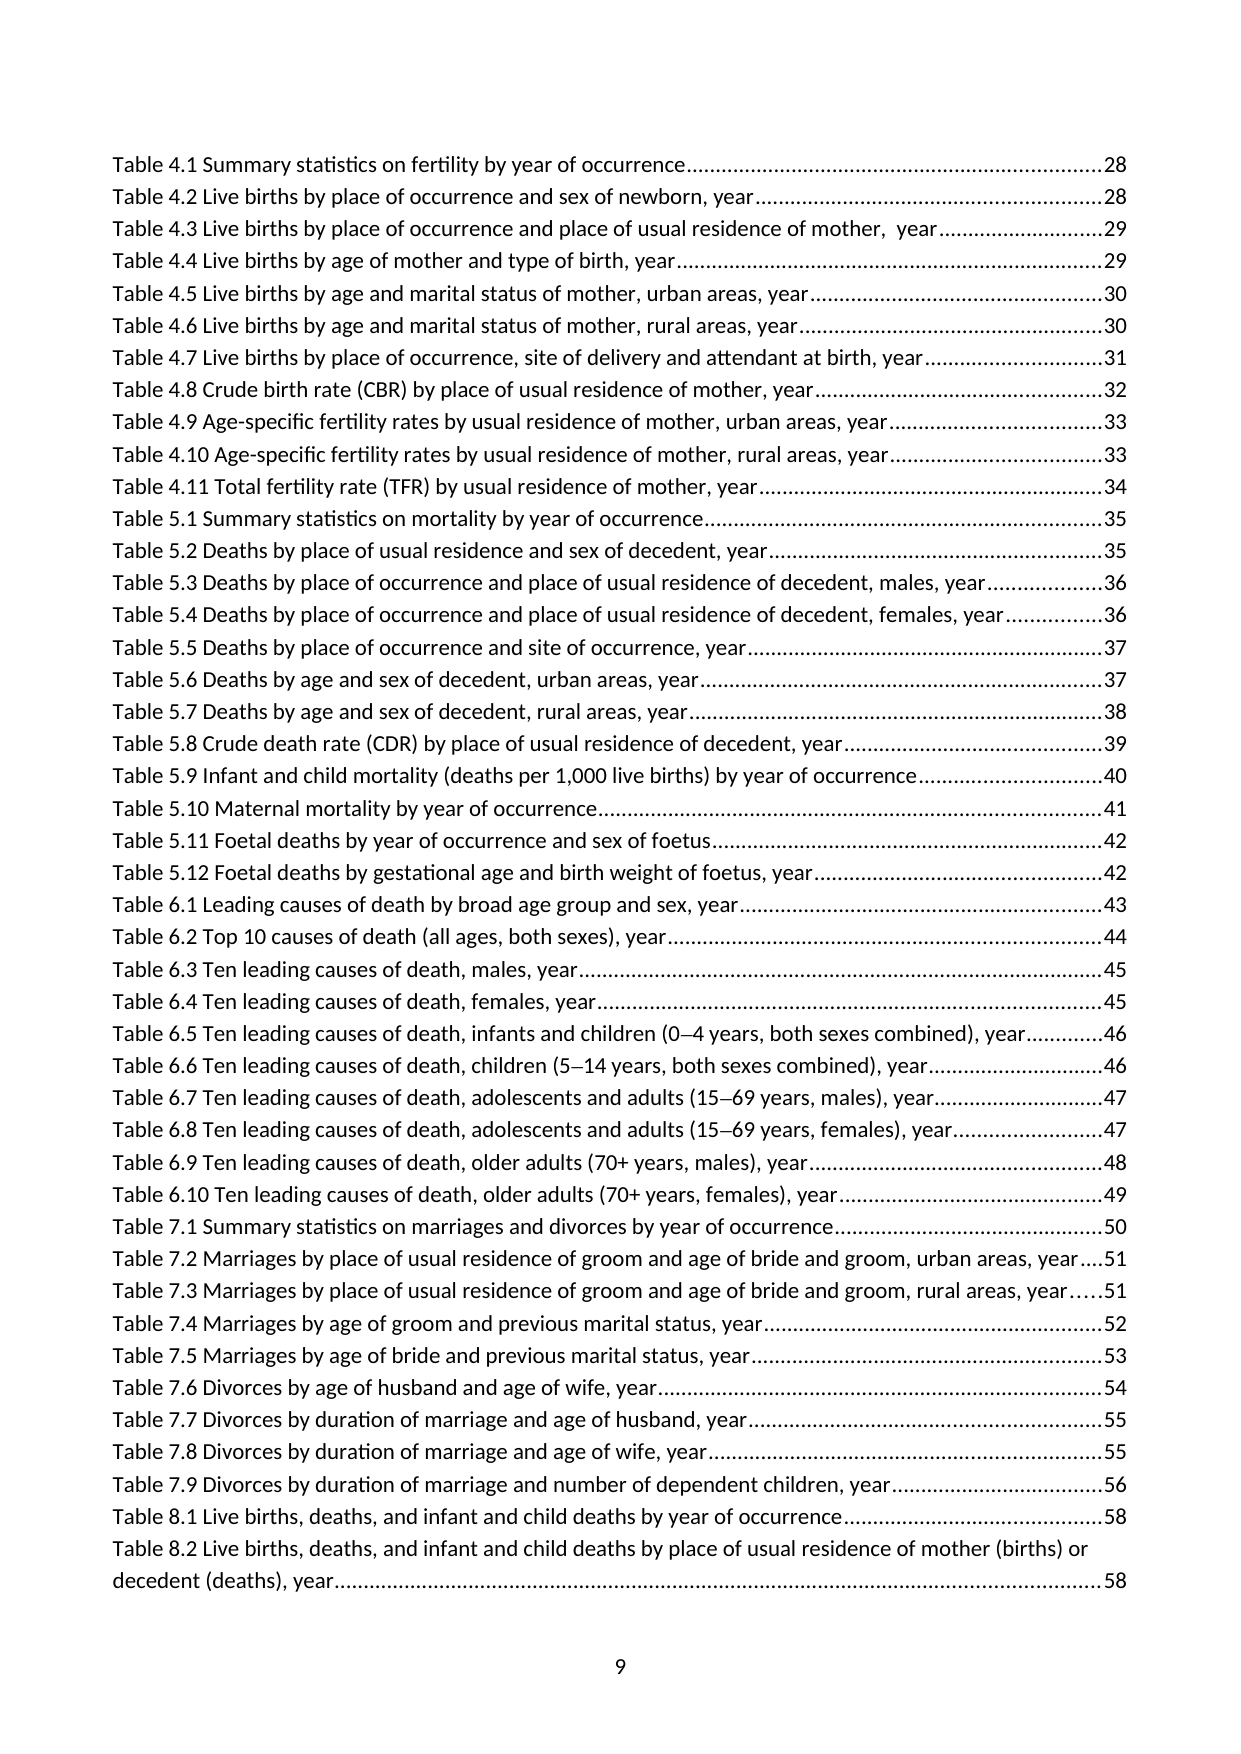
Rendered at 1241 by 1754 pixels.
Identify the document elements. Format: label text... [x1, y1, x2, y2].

text Table 7.2 Marriages by place of usual residence of groom and age of bride and groom, urban areas, year 51 [112, 1244, 1128, 1272]
text Table 4.2 Live births by place of occurrence and sex of newborn, year 28 [112, 182, 1128, 210]
text Table 5.9 Infant and child mortality (deaths per 1,000 live births) by year of occurrence 40 [112, 762, 1128, 789]
text Table 4.10 Age-specific fertility rates by usual residence of mother, rural areas, year 33 [112, 440, 1128, 468]
text Table 7.6 Divorces by age of husband and age of wife, year 54 [112, 1373, 1128, 1401]
text Table 5.7 Deaths by age and sex of decedent, rural areas, year 38 [112, 697, 1128, 725]
text Table 5.8 Crude death rate (CDR) by place of usual residence of decedent, year 39 [112, 729, 1128, 757]
text Table 7.3 Marriages by place of usual residence of groom and age of bride and groom, rural areas, year 51 [112, 1277, 1128, 1304]
text Table 5.5 Deaths by place of occurrence and site of occurrence, year 37 [112, 633, 1128, 661]
text Table 4.9 Age-specific fertility rates by usual residence of mother, urban areas, year 33 [112, 407, 1128, 436]
text Table 4.1 Summary statistics on fertility by year of occurrence 28 [112, 150, 1128, 178]
text Table 6.8 Ten leading causes of death, adolescents and adults (15–69 years, females), year 47 [112, 1116, 1128, 1144]
text Table 6.9 Ten leading causes of death, older adults (70+ years, males), year 48 [112, 1148, 1128, 1176]
text Table 7.9 Divorces by duration of marriage and number of dependent children, year 56 [112, 1470, 1128, 1498]
text Table 4.3 Live births by place of occurrence and place of usual residence of mother, year 29 [112, 214, 1128, 242]
text Table 5.1 Summary statistics on mortality by year of occurrence 35 [112, 504, 1128, 532]
text Table 4.8 Crude birth rate (CBR) by place of usual residence of mother, year 32 [112, 375, 1128, 403]
text Table 4.4 Live births by age of mother and type of birth, year 29 [112, 247, 1128, 274]
text Table 7.5 Marriages by age of bride and previous marital status, year 53 [112, 1341, 1128, 1369]
text Table 4.5 Live births by age and marital status of mother, urban areas, year 30 [112, 279, 1128, 307]
text Table 8.1 Live births, deaths, and infant and child deaths by year of occurrence 58 [112, 1502, 1128, 1530]
text Table 5.2 Deaths by place of usual residence and sex of decedent, year 35 [112, 536, 1128, 564]
text Table 5.6 Deaths by age and sex of decedent, urban areas, year 37 [112, 665, 1128, 693]
text Table 5.12 Foetal deaths by gestational age and birth weight of foetus, year 42 [112, 858, 1128, 886]
text Table 6.5 Ten leading causes of death, infants and children (0–4 years, both sexes combined), year 46 [112, 1019, 1128, 1047]
text Table 6.3 Ten leading causes of death, males, year 45 [112, 955, 1128, 983]
text Table 6.1 Leading causes of death by broad age group and sex, year 43 [112, 890, 1128, 918]
text Table 4.11 Total fertility rate (TFR) by usual residence of mother, year 34 [112, 472, 1128, 500]
text Table 6.4 Ten leading causes of death, females, year 45 [112, 987, 1128, 1015]
text Table 6.10 Ten leading causes of death, older adults (70+ years, females), year 49 [112, 1180, 1128, 1208]
text Table 6.7 Ten leading causes of death, adolescents and adults (15–69 years, males), year 47 [112, 1083, 1128, 1111]
text Table 7.4 Marriages by age of groom and previous marital status, year 52 [112, 1309, 1128, 1337]
text Table 7.1 Summary statistics on marriages and divorces by year of occurrence 50 [112, 1212, 1128, 1240]
text Table 6.6 Ten leading causes of death, children (5–14 years, both sexes combined), year 46 [112, 1051, 1128, 1079]
text Table 5.3 Deaths by place of occurrence and place of usual residence of decedent, males, year 36 [112, 568, 1128, 596]
text Table 6.2 Top 10 causes of death (all ages, both sexes), year 44 [112, 922, 1128, 951]
text Table 5.11 Foetal deaths by year of occurrence and sex of foetus 42 [112, 826, 1128, 854]
text Table 7.7 Divorces by duration of marriage and age of husband, year 55 [112, 1405, 1128, 1433]
text Table 4.6 Live births by age and marital status of mother, rural areas, year 30 [112, 311, 1128, 339]
text Table 5.10 Maternal mortality by year of occurrence 41 [112, 794, 1128, 822]
text Table 8.2 Live births, deaths, and infant and child deaths by place of usual residence of mother (births) or decedent (deaths), year 58 [112, 1534, 1128, 1594]
text Table 4.7 Live births by place of occurrence, site of delivery and attendant at birth, year 31 [112, 343, 1128, 371]
text Table 5.4 Deaths by place of occurrence and place of usual residence of decedent, females, year 36 [112, 601, 1128, 629]
text Table 7.8 Divorces by duration of marriage and age of wife, year 55 [112, 1437, 1128, 1466]
